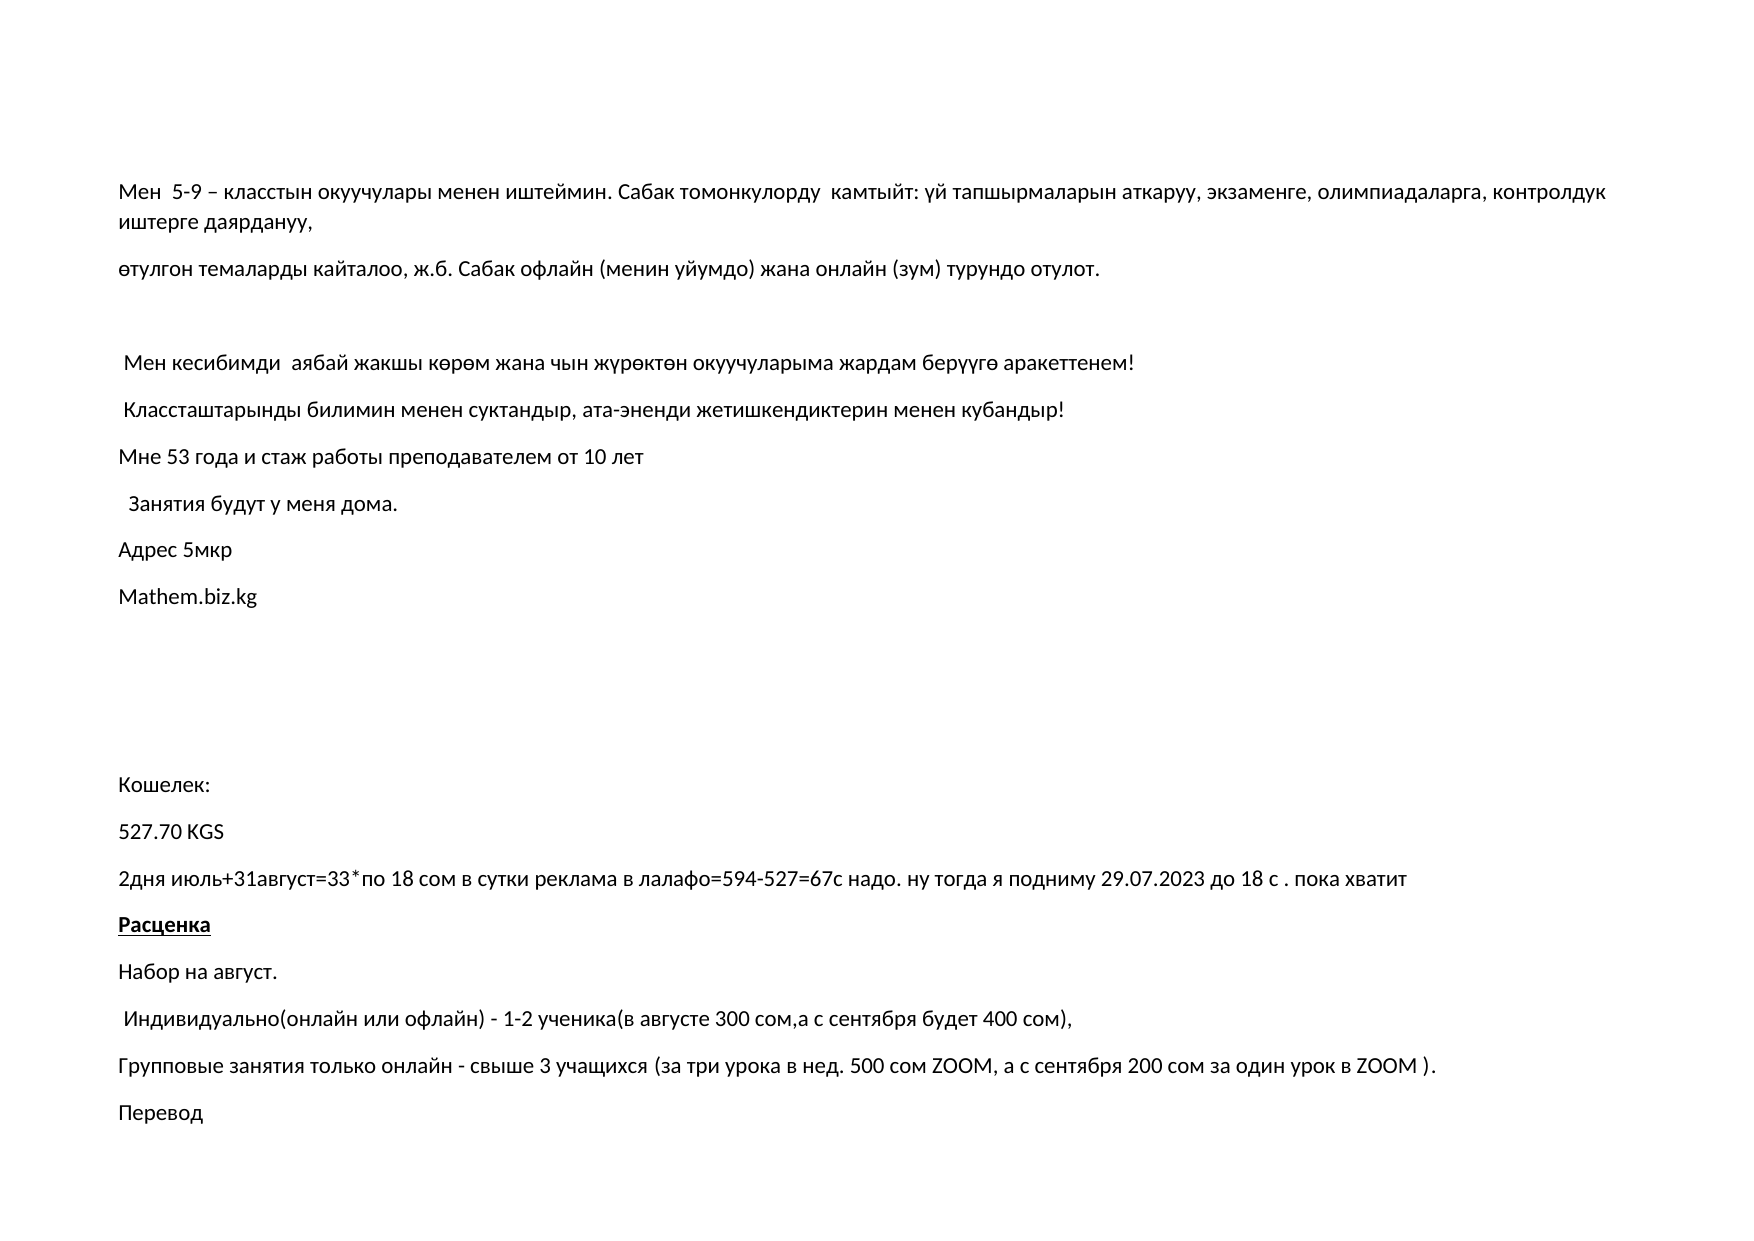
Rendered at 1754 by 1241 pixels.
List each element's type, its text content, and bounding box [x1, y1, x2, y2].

text Mathem.biz.kg [118, 582, 1636, 610]
text 2дня июль+31август=33*по 18 сом в сутки реклама в лалафо=594-527=67с надо. ну тогда я подниму 29.07.2023 до 18 с . пока хватит [118, 864, 1636, 892]
text Занятия будут у меня дома. [118, 489, 1636, 517]
text өтулгон темаларды кайталоо, ж.б. Сабак офлайн (менин уйумдо) жана онлайн (зум) турундо отулот. [118, 254, 1636, 282]
text Кошелек: [118, 770, 1636, 798]
text Набор на август. [118, 957, 1636, 985]
text Мне 53 года и стаж работы преподавателем от 10 лет [118, 442, 1636, 470]
text Перевод [118, 1098, 1636, 1126]
text Групповые занятия только онлайн - свыше 3 учащихся (за три урока в нед. 500 сом ZOOM, а с сентября 200 сом за один урок в ZOOM ). [118, 1051, 1636, 1079]
text Классташтарынды билимин менен суктандыр, ата-эненди жетишкендиктерин менен кубандыр! [118, 395, 1636, 423]
text Индивидуально(онлайн или офлайн) - 1-2 ученика(в августе 300 сом,а с сентября будет 400 сом), [118, 1004, 1636, 1032]
text Адрес 5мкр [118, 536, 1636, 563]
text Расценка [118, 911, 1636, 938]
text Мен 5-9 – класстын окуучулары менен иштеймин. Сабак томонкулорду камтыйт: үй тапшырмаларын аткаруу, экзаменге, олимпиадаларга, контролдук иштерге даярдануу, [118, 177, 1636, 235]
text 527.70 KGS [118, 817, 1636, 845]
text Мен кесибимди аябай жакшы көрөм жана чын жүрөктөн окуучуларыма жардам берүүгө аракеттенем! [118, 348, 1636, 376]
